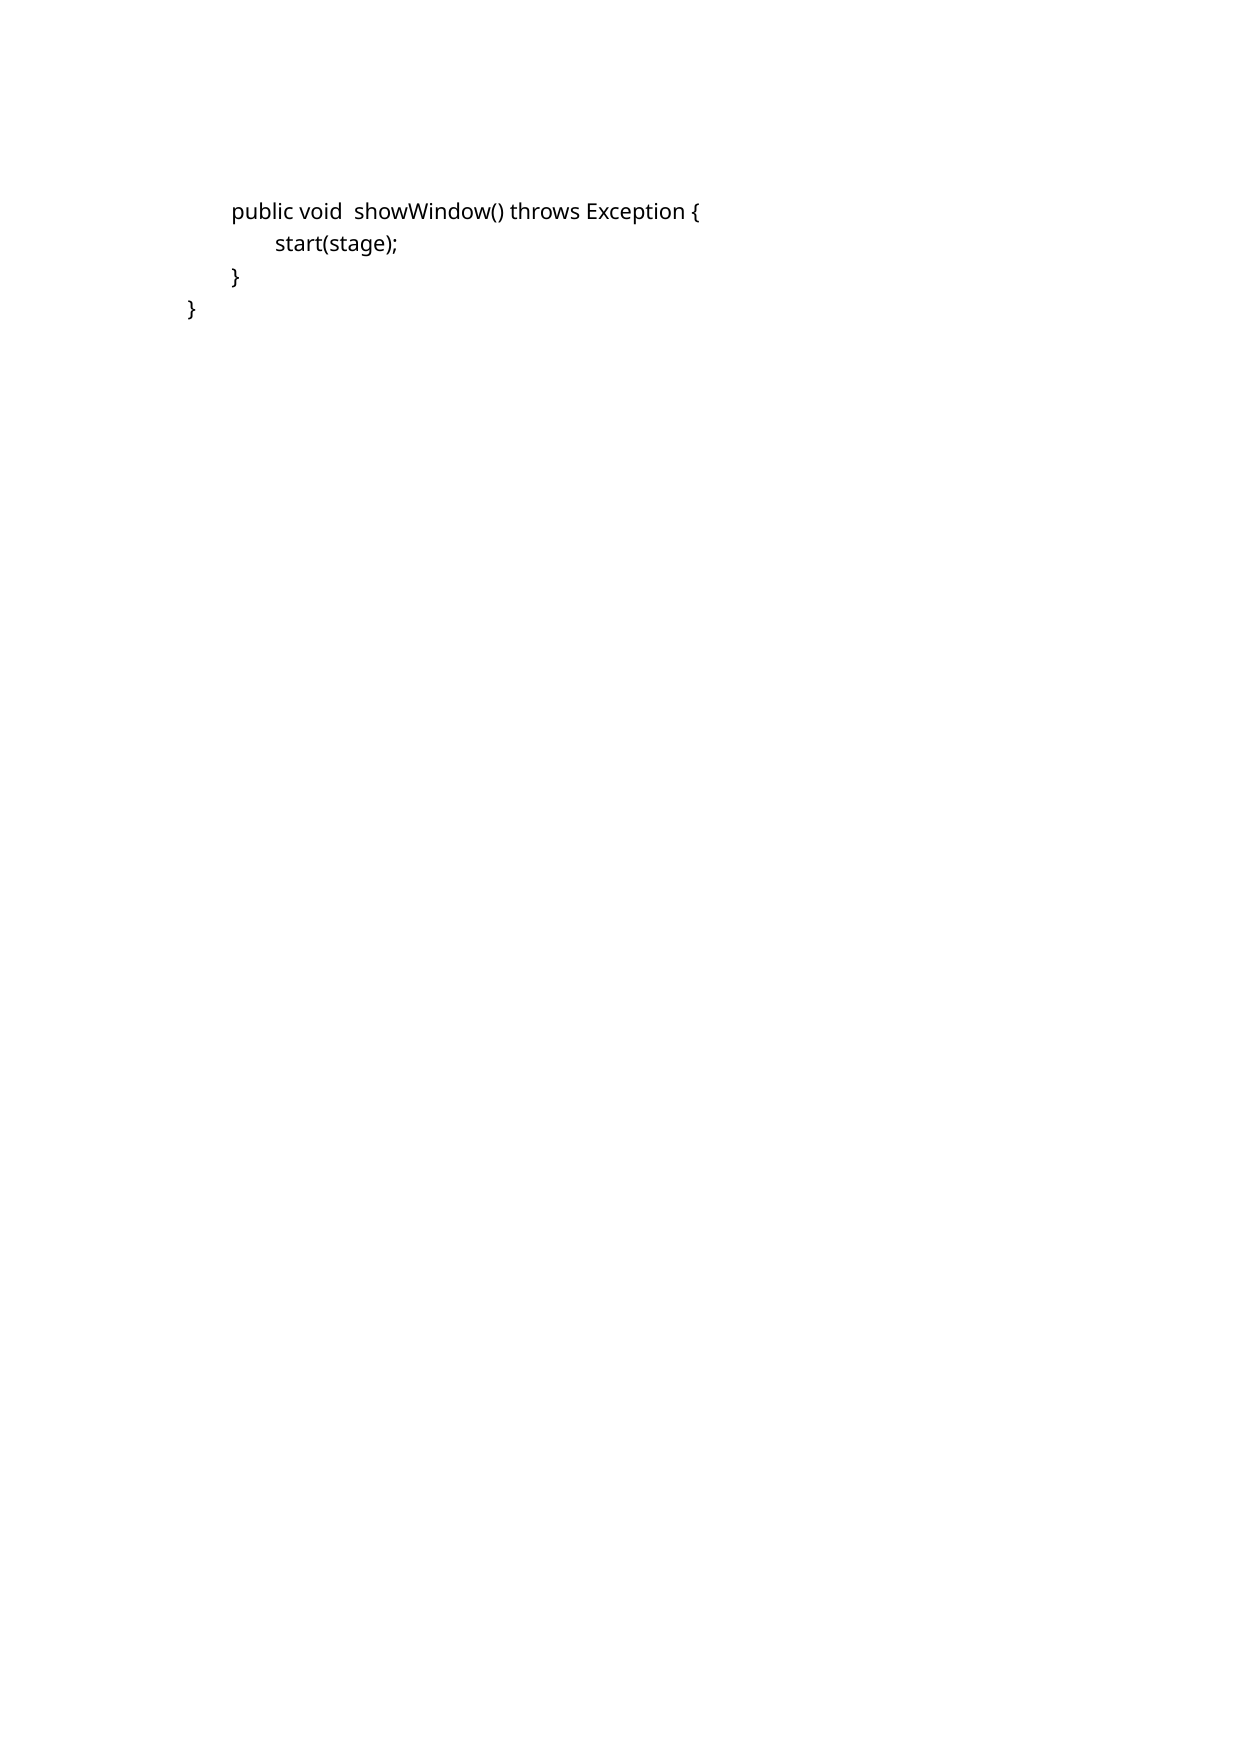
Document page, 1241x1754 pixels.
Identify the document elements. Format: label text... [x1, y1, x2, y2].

text } [187, 259, 1053, 292]
text start(stage); [187, 227, 1053, 259]
text public void showWindow() throws Exception { [187, 194, 1053, 227]
text } [187, 292, 1053, 324]
